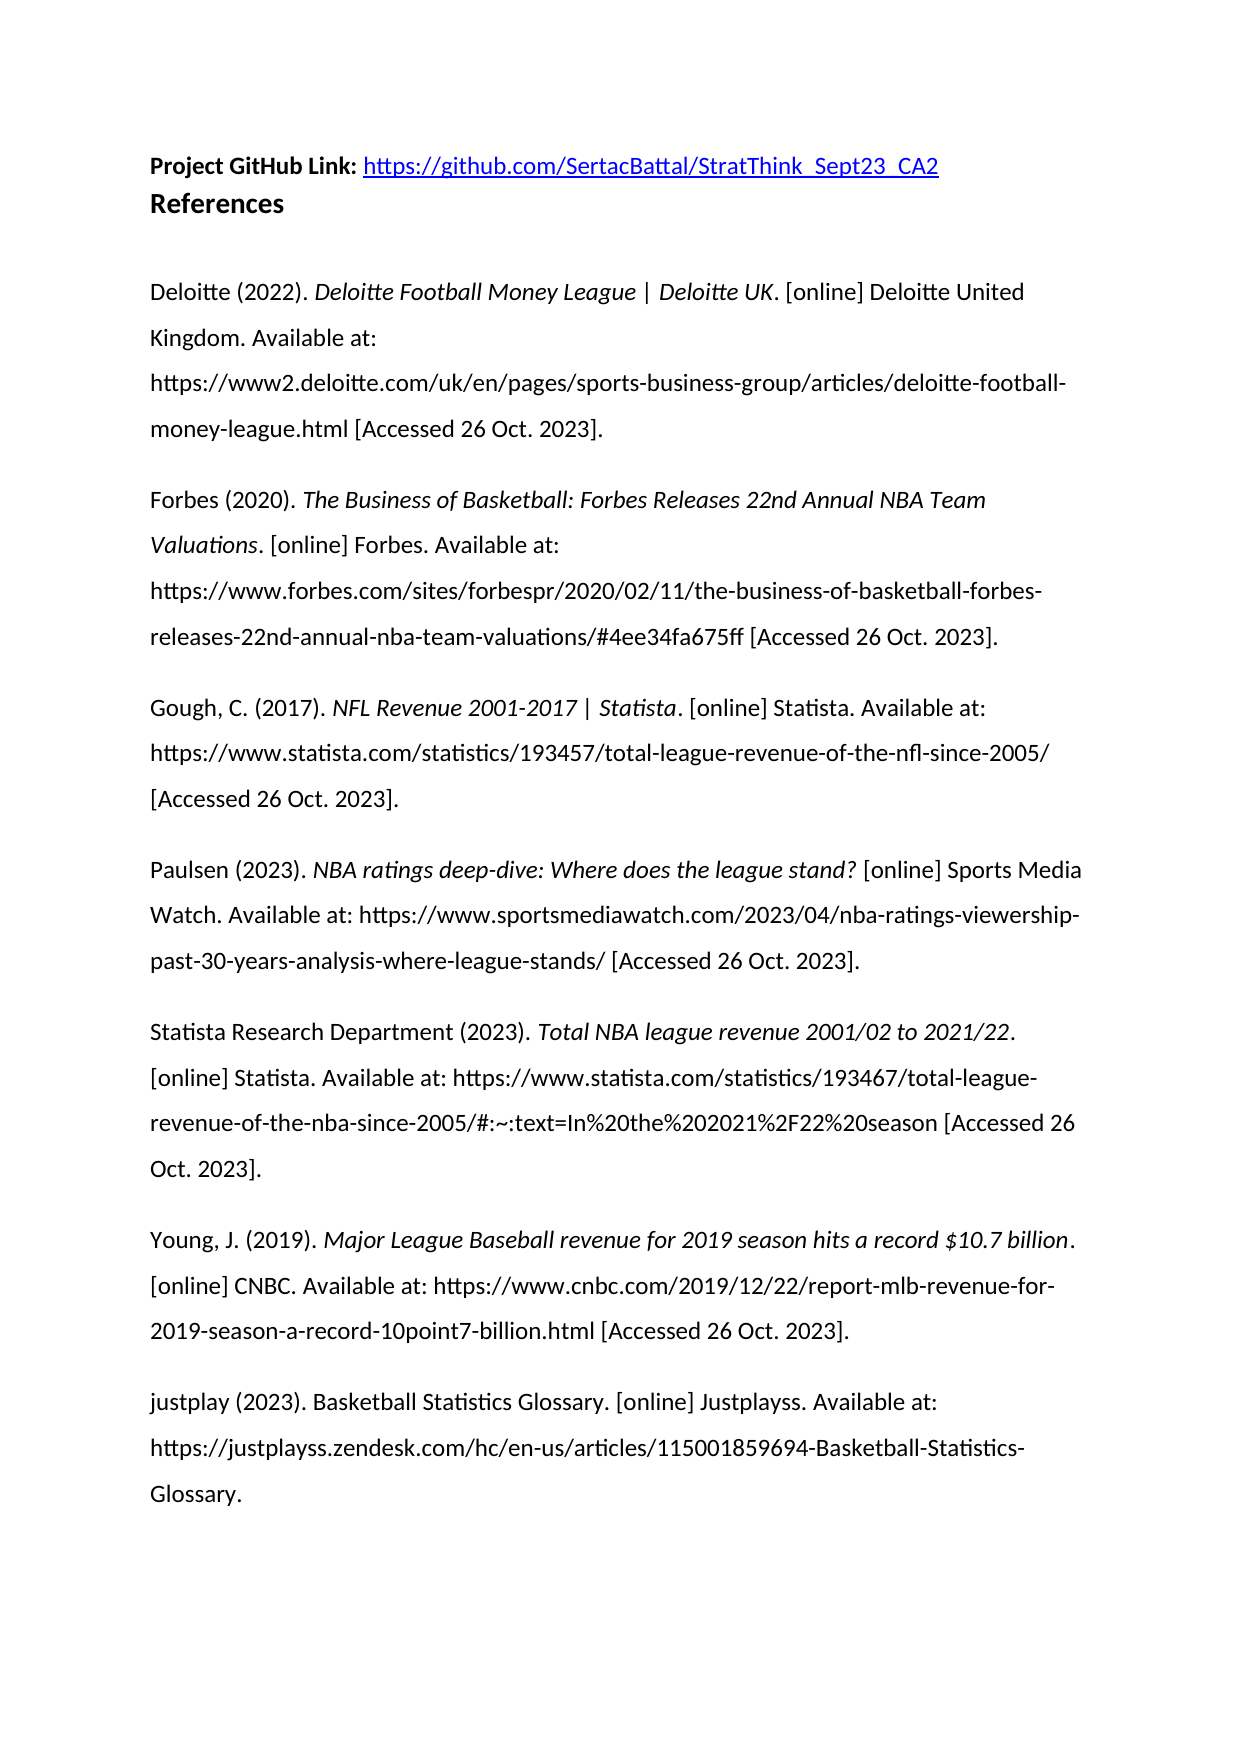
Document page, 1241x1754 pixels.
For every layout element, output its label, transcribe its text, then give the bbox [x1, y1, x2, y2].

text Deloitte (2022). Deloitte Football Money League | Deloitte UK. [online] Deloitte United Kingdom. Available at: https://www2.deloitte.com/uk/en/pages/sports-business-group/articles/deloitte-football-money-league.html [Accessed 26 Oct. 2023]. [150, 276, 1090, 444]
text Gough, C. (2017). NFL Revenue 2001-2017 | Statista. [online] Statista. Available at: https://www.statista.com/statistics/193457/total-league-revenue-of-the-nfl-since-2005/ [Accessed 26 Oct. 2023]. [150, 692, 1090, 814]
text Project GitHub Link: https://github.com/SertacBattal/StratThink_Sept23_CA2 [150, 150, 1090, 181]
text Young, J. (2019). Major League Baseball revenue for 2019 season hits a record $10.7 billion. [online] CNBC. Available at: https://www.cnbc.com/2019/12/22/report-mlb-revenue-for-2019-season-a-record-10point7-billion.html [Accessed 26 Oct. 2023]. [150, 1224, 1090, 1346]
text justplay (2023). Basketball Statistics Glossary. [online] Justplayss. Available at: https://justplayss.zendesk.com/hc/en-us/articles/115001859694-Basketball-Statistics-Glossary. [150, 1386, 1090, 1508]
text Forbes (2020). The Business of Basketball: Forbes Releases 22nd Annual NBA Team Valuations. [online] Forbes. Available at: https://www.forbes.com/sites/forbespr/2020/02/11/the-business-of-basketball-forbes-releases-22nd-annual-nba-team-valuations/#4ee34fa675ff [Accessed 26 Oct. 2023]. [150, 484, 1090, 652]
text Paulsen (2023). NBA ratings deep-dive: Where does the league stand? [online] Sports Media Watch. Available at: https://www.sportsmediawatch.com/2023/04/nba-ratings-viewership-past-30-years-analysis-where-league-stands/ [Accessed 26 Oct. 2023]. [150, 854, 1090, 976]
text References [150, 185, 1090, 221]
text Statista Research Department (2023). Total NBA league revenue 2001/02 to 2021/22. [online] Statista. Available at: https://www.statista.com/statistics/193467/total-league-revenue-of-the-nba-since-2005/#:~:text=In%20the%202021%2F22%20season [Accessed 26 Oct. 2023]. [150, 1016, 1090, 1184]
